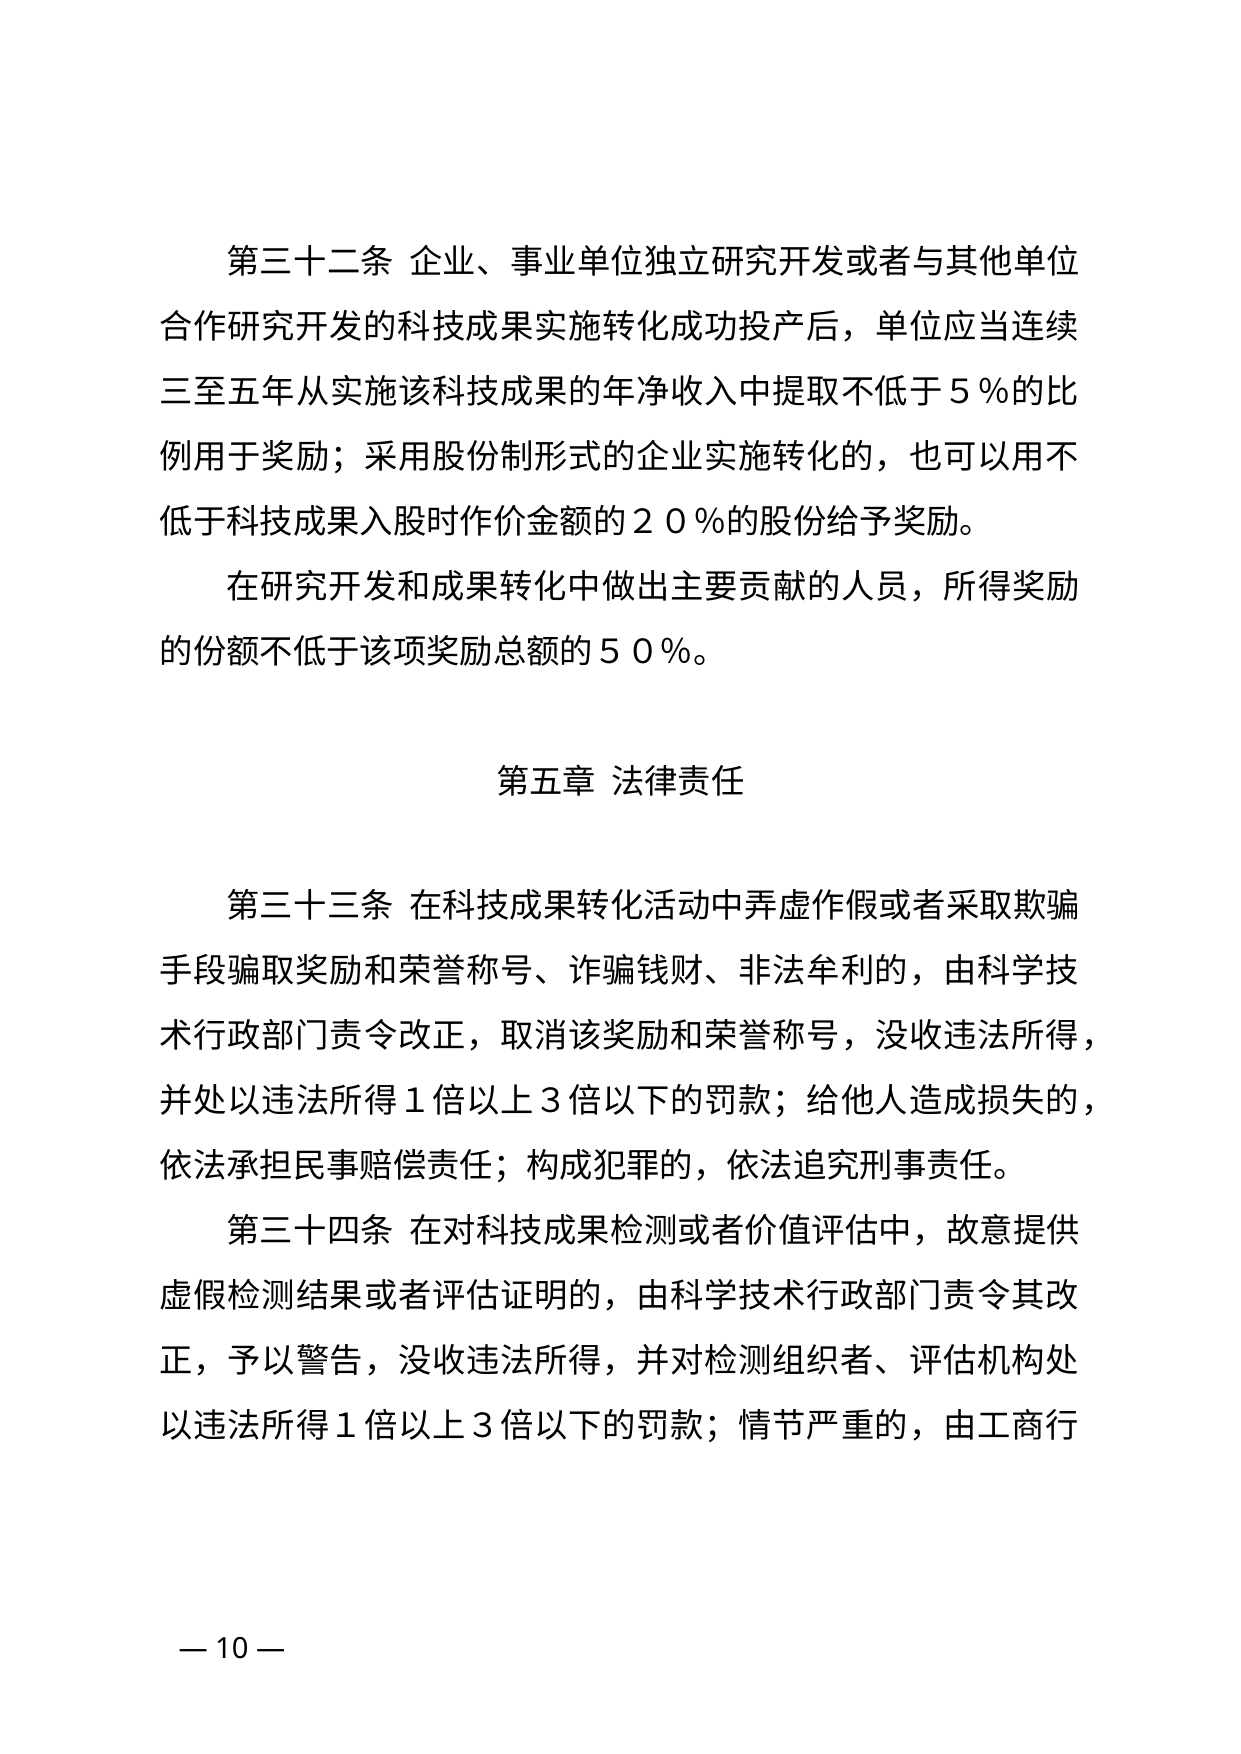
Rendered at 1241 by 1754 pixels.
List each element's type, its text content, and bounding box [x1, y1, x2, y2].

text 第三十二条 企业、事业单位独立研究开发或者与其他单位合作研究开发的科技成果实施转化成功投产后，单位应当连续三至五年从实施该科技成果的年净收入中提取不低于５％的比例用于奖励；采用股份制形式的企业实施转化的，也可以用不低于科技成果入股时作价金额的２０％的股份给予奖励。 [159, 227, 1081, 552]
text 在研究开发和成果转化中做出主要贡献的人员，所得奖励的份额不低于该项奖励总额的５０％。 [159, 552, 1081, 682]
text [159, 1195, 1081, 1455]
text 第五章 法律责任 [159, 747, 1081, 805]
text 第三十三条 在科技成果转化活动中弄虚作假或者采取欺骗手段骗取奖励和荣誉称号、诈骗钱财、非法牟利的，由科学技术行政部门责令改正，取消该奖励和荣誉称号，没收违法所得，并处以违法所得１倍以上３倍以下的罚款；给他人造成损失的，依法承担民事赔偿责任；构成犯罪的，依法追究刑事责任。 [159, 870, 1081, 1195]
